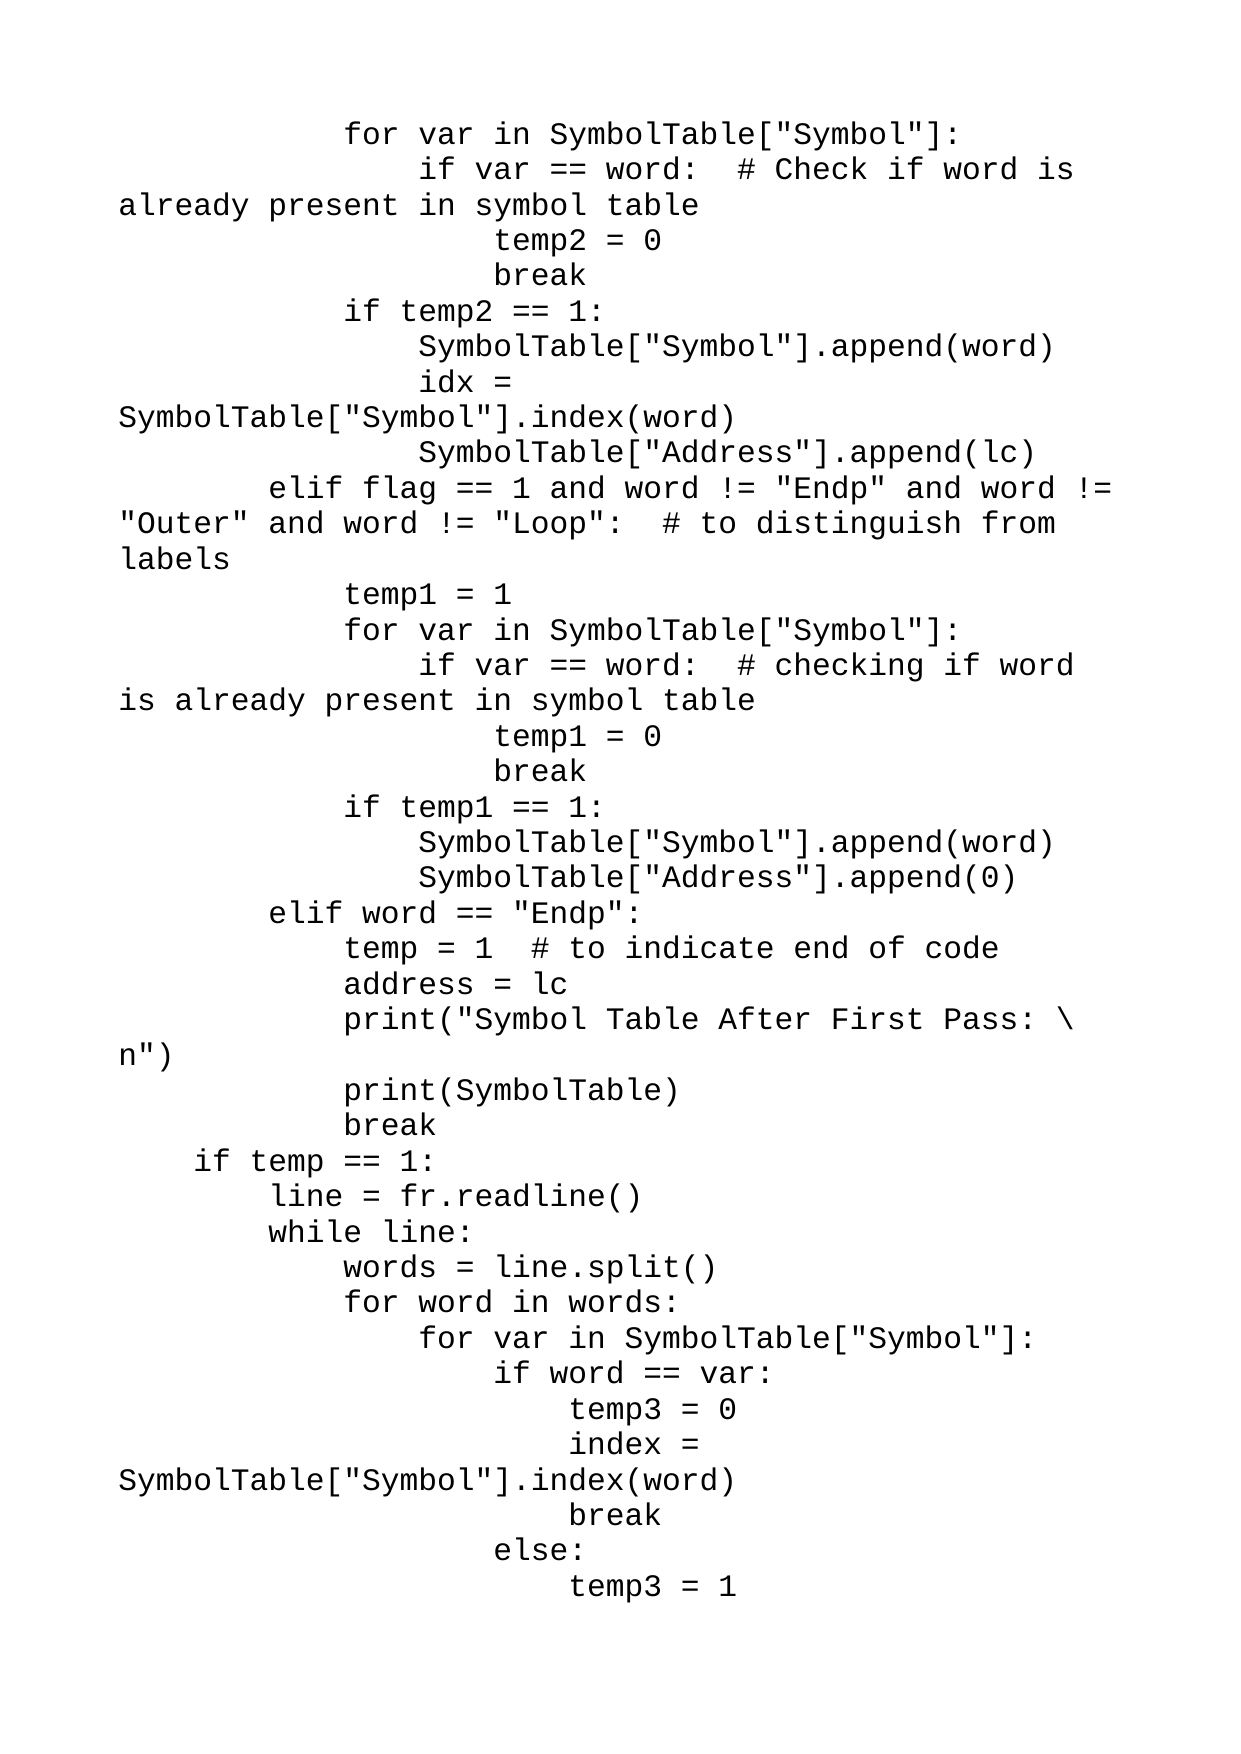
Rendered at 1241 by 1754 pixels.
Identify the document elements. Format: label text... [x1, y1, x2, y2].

text else: [118, 1535, 1122, 1570]
text temp3 = 0 [118, 1393, 1122, 1428]
text temp1 = 1 [118, 578, 1122, 614]
text if var == word: # checking if word is already present in symbol table [118, 649, 1122, 720]
text elif word == "Endp": [118, 897, 1122, 933]
text line = fr.readline() [118, 1181, 1122, 1216]
text for var in SymbolTable["Symbol"]: [118, 118, 1122, 153]
text SymbolTable["Symbol"].append(word) [118, 331, 1122, 366]
text for var in SymbolTable["Symbol"]: [118, 614, 1122, 649]
text break [118, 260, 1122, 295]
text if word == var: [118, 1358, 1122, 1393]
text break [118, 756, 1122, 791]
text print(SymbolTable) [118, 1074, 1122, 1110]
text if temp1 == 1: [118, 791, 1122, 826]
text temp3 = 1 [118, 1570, 1122, 1606]
text index = SymbolTable["Symbol"].index(word) [118, 1428, 1122, 1499]
text if temp == 1: [118, 1145, 1122, 1181]
text elif flag == 1 and word != "Endp" and word != "Outer" and word != "Loop": # to distinguish from labels [118, 472, 1122, 578]
text if temp2 == 1: [118, 295, 1122, 331]
text temp1 = 0 [118, 720, 1122, 756]
text words = line.split() [118, 1251, 1122, 1287]
text print("Symbol Table After First Pass: \n") [118, 1003, 1122, 1074]
text while line: [118, 1216, 1122, 1251]
text temp = 1 # to indicate end of code [118, 933, 1122, 968]
text break [118, 1499, 1122, 1535]
text temp2 = 0 [118, 224, 1122, 260]
text SymbolTable["Symbol"].append(word) [118, 826, 1122, 862]
text for word in words: [118, 1287, 1122, 1322]
text for var in SymbolTable["Symbol"]: [118, 1322, 1122, 1358]
text SymbolTable["Address"].append(lc) [118, 437, 1122, 472]
text break [118, 1110, 1122, 1145]
text idx = SymbolTable["Symbol"].index(word) [118, 366, 1122, 437]
text if var == word: # Check if word is already present in symbol table [118, 153, 1122, 224]
text address = lc [118, 968, 1122, 1003]
text SymbolTable["Address"].append(0) [118, 862, 1122, 897]
